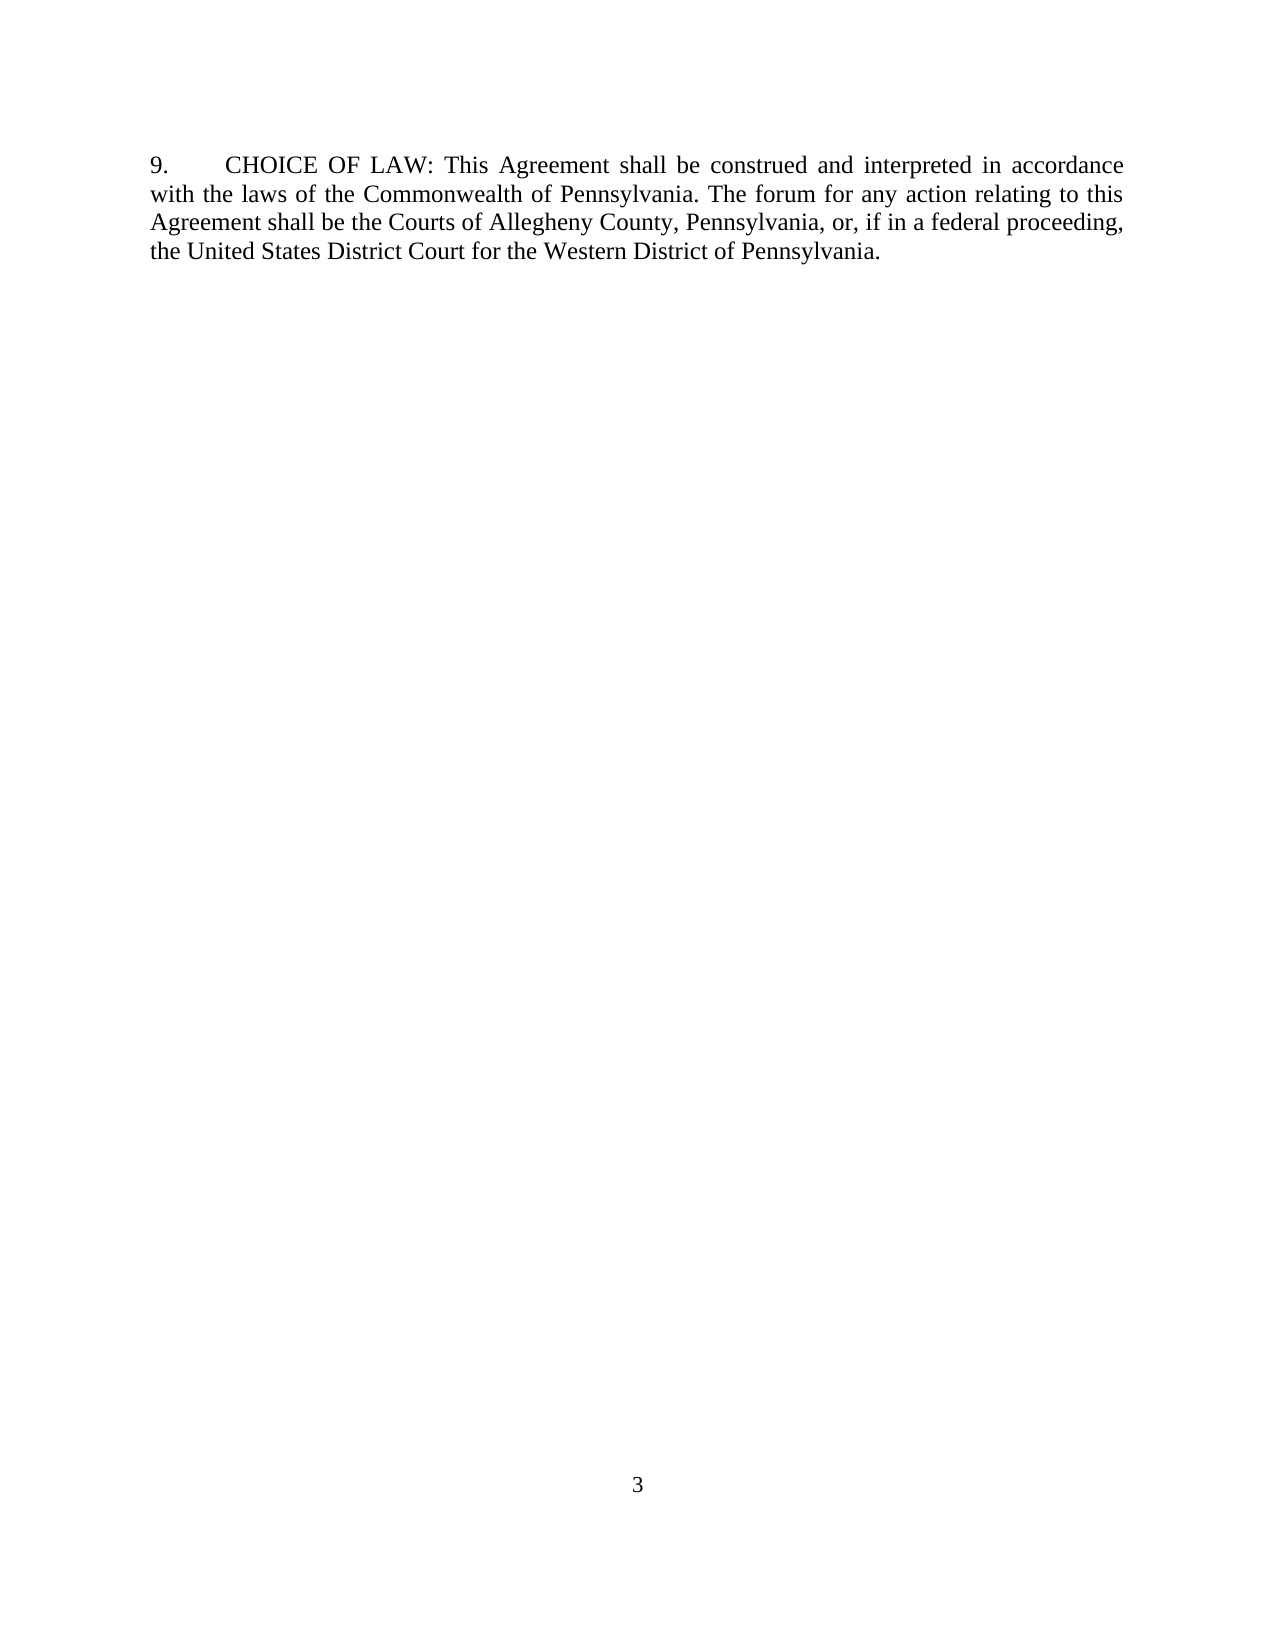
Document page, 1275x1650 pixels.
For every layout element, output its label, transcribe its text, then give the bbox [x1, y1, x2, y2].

text 9. CHOICE OF LAW: This Agreement shall be construed and interpreted in accordance with the laws of the Commonwealth of Pennsylvania. The forum for any action relating to this Agreement shall be the Courts of Allegheny County, Pennsylvania, or, if in a federal proceeding, the United States District Court for the Western District of Pennsylvania. [150, 150, 1125, 265]
